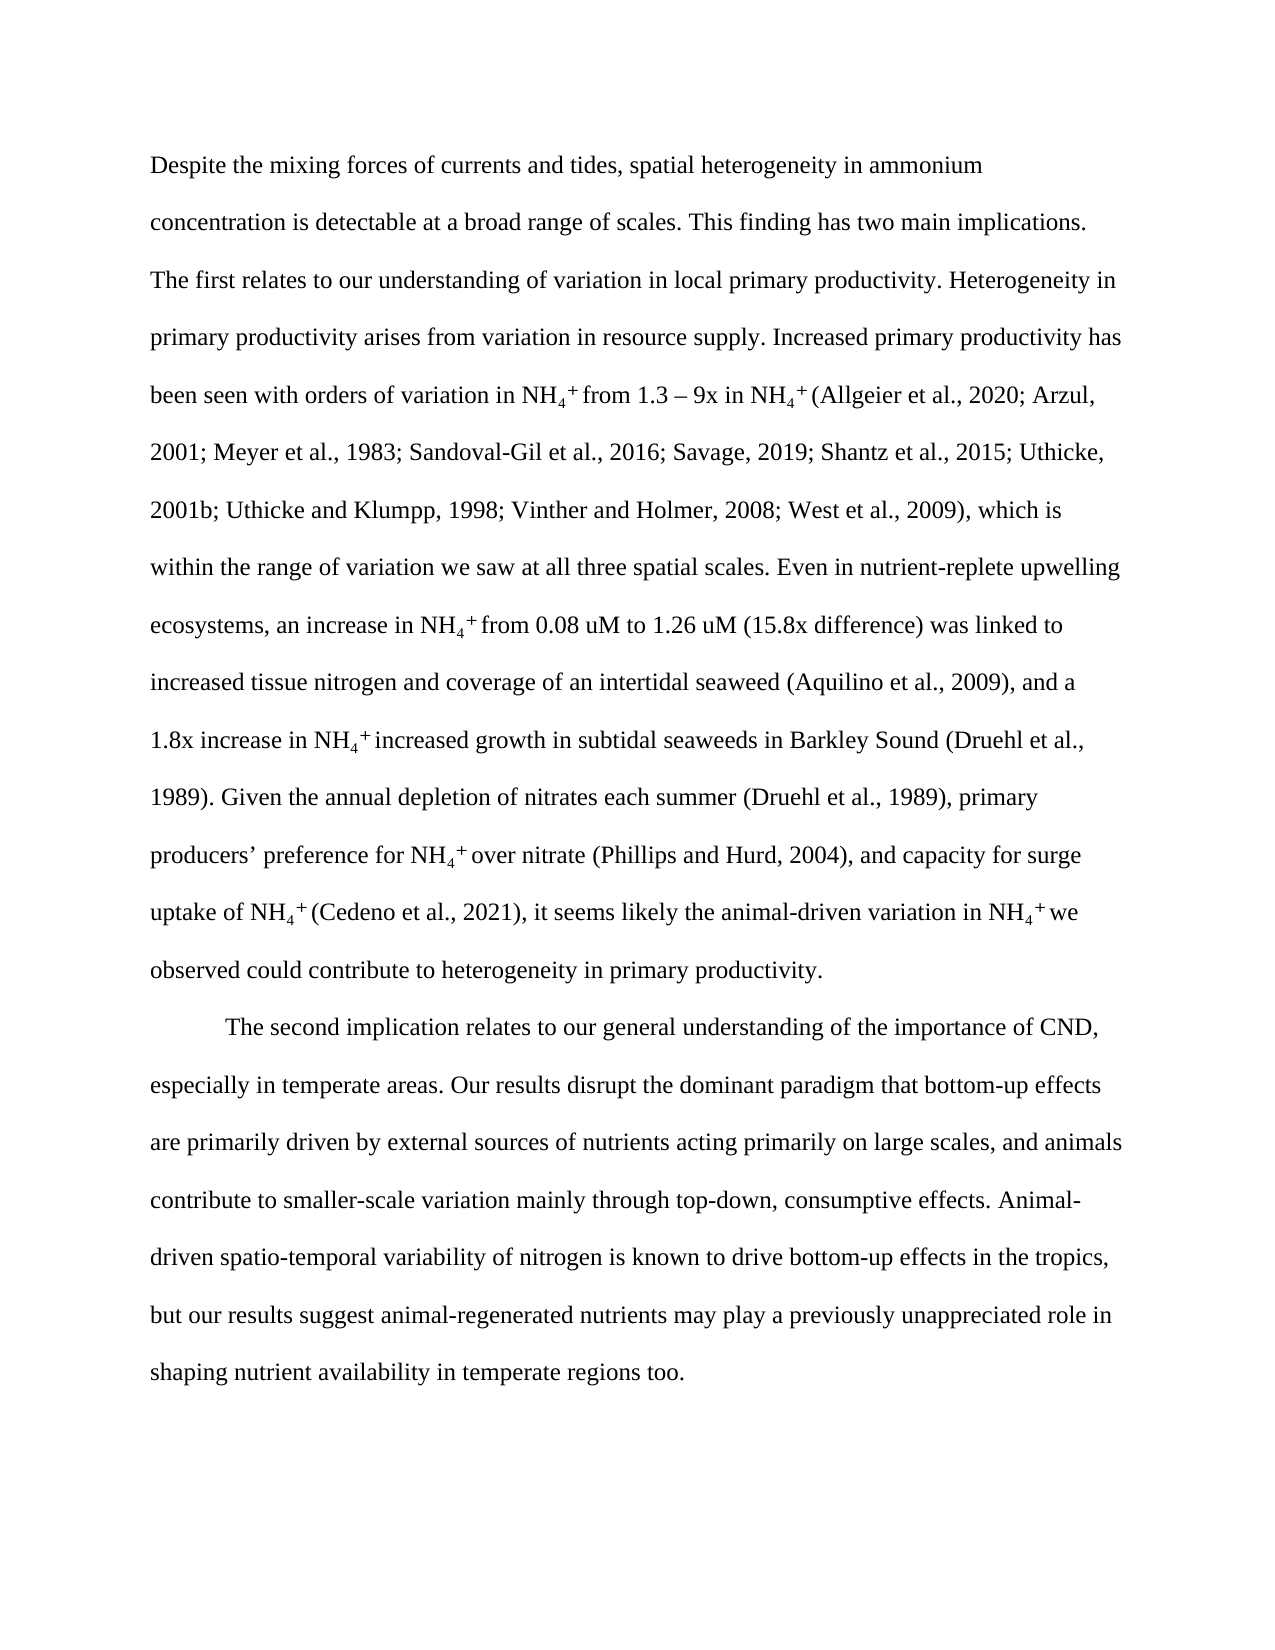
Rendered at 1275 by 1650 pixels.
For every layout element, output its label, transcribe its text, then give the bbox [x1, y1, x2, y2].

text Despite the mixing forces of currents and tides, spatial heterogeneity in ammonium concentration is detectable at a broad range of scales. This finding has two main implications. The first relates to our understanding of variation in local primary productivity. Heterogeneity in primary productivity arises from variation in resource supply. Increased primary productivity has been seen with orders of variation in NH₄⁺ from 1.3 – 9x in NH₄⁺ (Allgeier et al., 2020; Arzul, 2001; Meyer et al., 1983; Sandoval-Gil et al., 2016; Savage, 2019; Shantz et al., 2015; Uthicke, 2001b; Uthicke and Klumpp, 1998; Vinther and Holmer, 2008; West et al., 2009), which is within the range of variation we saw at all three spatial scales. Even in nutrient-replete upwelling ecosystems, an increase in NH₄⁺ from 0.08 uM to 1.26 uM (15.8x difference) was linked to increased tissue nitrogen and coverage of an intertidal seaweed (Aquilino et al., 2009), and a 1.8x increase in NH₄⁺ increased growth in subtidal seaweeds in Barkley Sound (Druehl et al., 1989). Given the annual depletion of nitrates each summer (Druehl et al., 1989), primary producers’ preference for NH₄⁺ over nitrate (Phillips and Hurd, 2004), and capacity for surge uptake of NH₄⁺ (Cedeno et al., 2021), it seems likely the animal-driven variation in NH₄⁺ we observed could contribute to heterogeneity in primary productivity. [150, 150, 1125, 984]
text The second implication relates to our general understanding of the importance of CND, especially in temperate areas. Our results disrupt the dominant paradigm that bottom-up effects are primarily driven by external sources of nutrients acting primarily on large scales, and animals contribute to smaller-scale variation mainly through top-down, consumptive effects. Animal-driven spatio-temporal variability of nitrogen is known to drive bottom-up effects in the tropics, but our results suggest animal-regenerated nutrients may play a previously unappreciated role in shaping nutrient availability in temperate regions too. [150, 1012, 1125, 1386]
